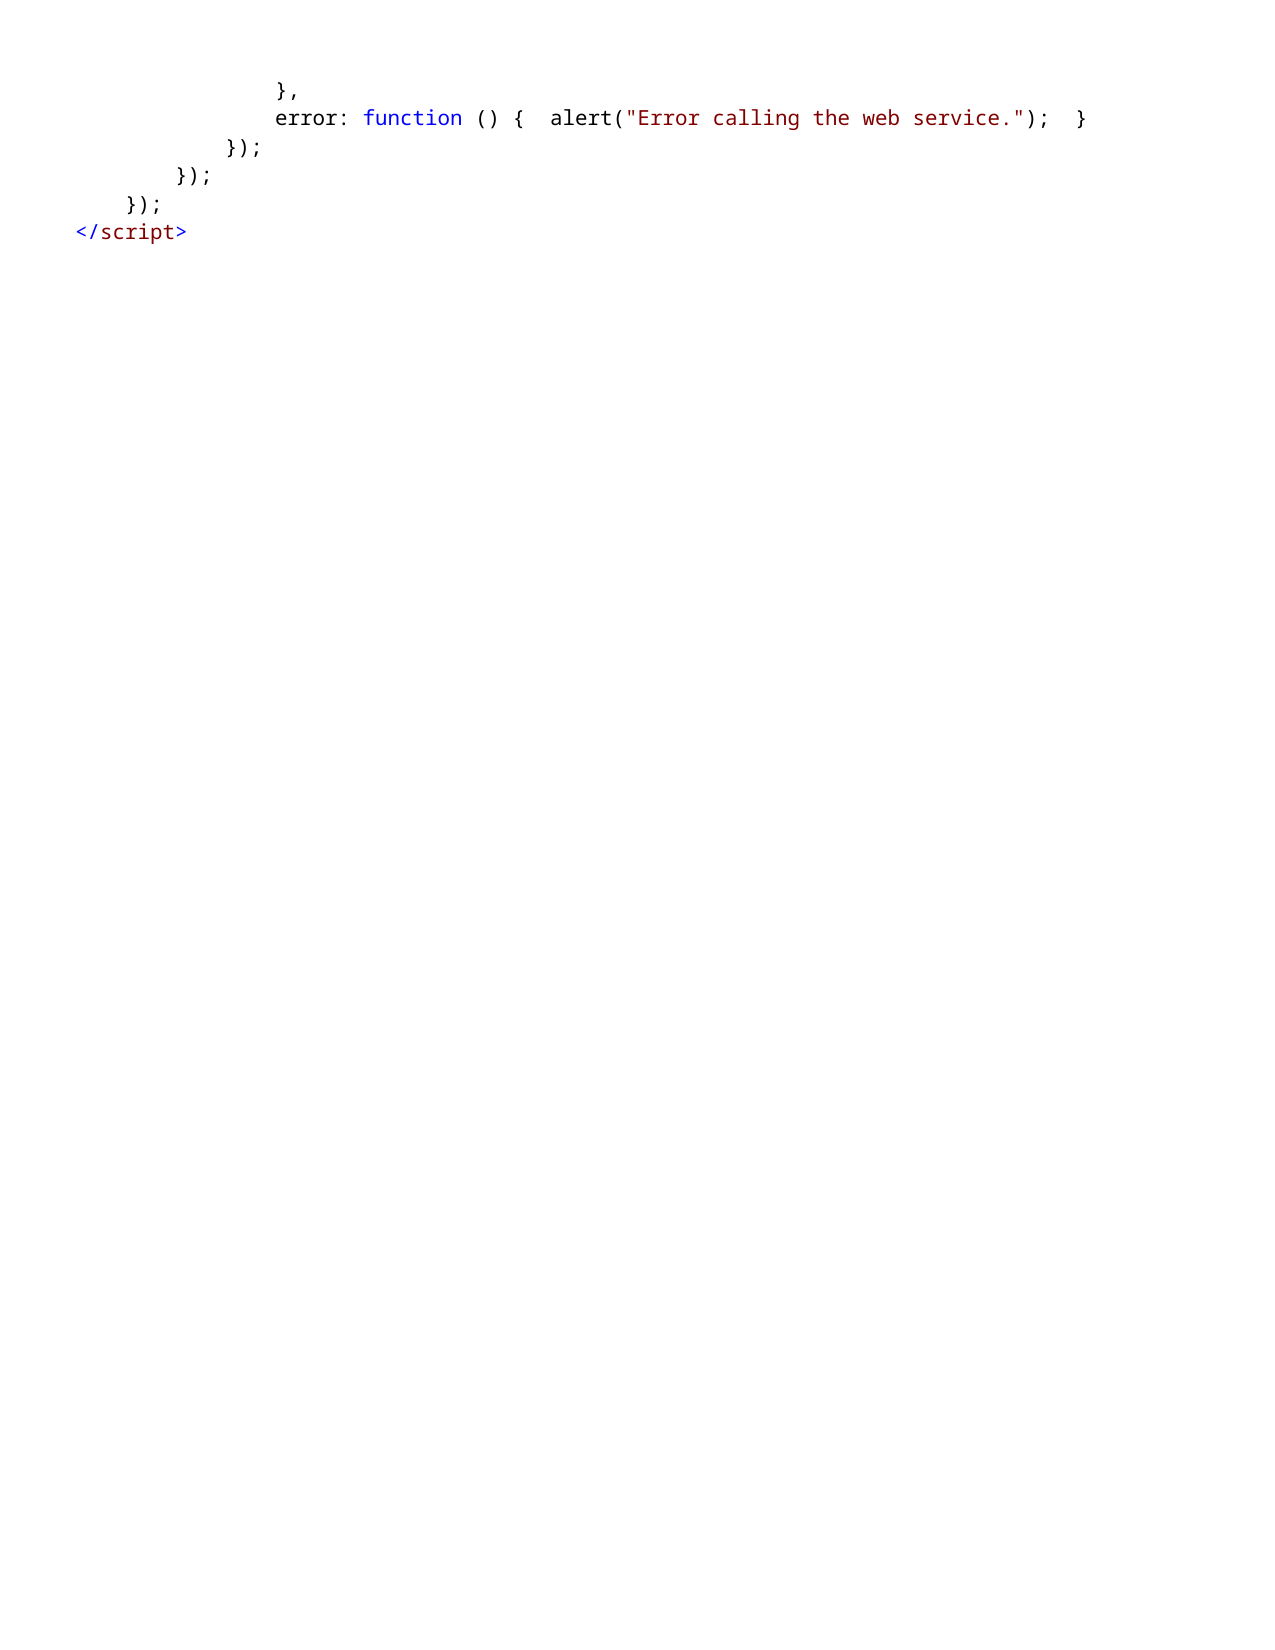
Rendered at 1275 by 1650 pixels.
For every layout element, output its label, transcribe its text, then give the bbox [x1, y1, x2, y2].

text error: function () { alert("Error calling the web service."); } [75, 103, 1200, 132]
text }, [75, 75, 1200, 103]
text }); [75, 160, 1200, 189]
text </script> [75, 217, 1200, 246]
text }); [75, 189, 1200, 217]
text }); [75, 132, 1200, 160]
